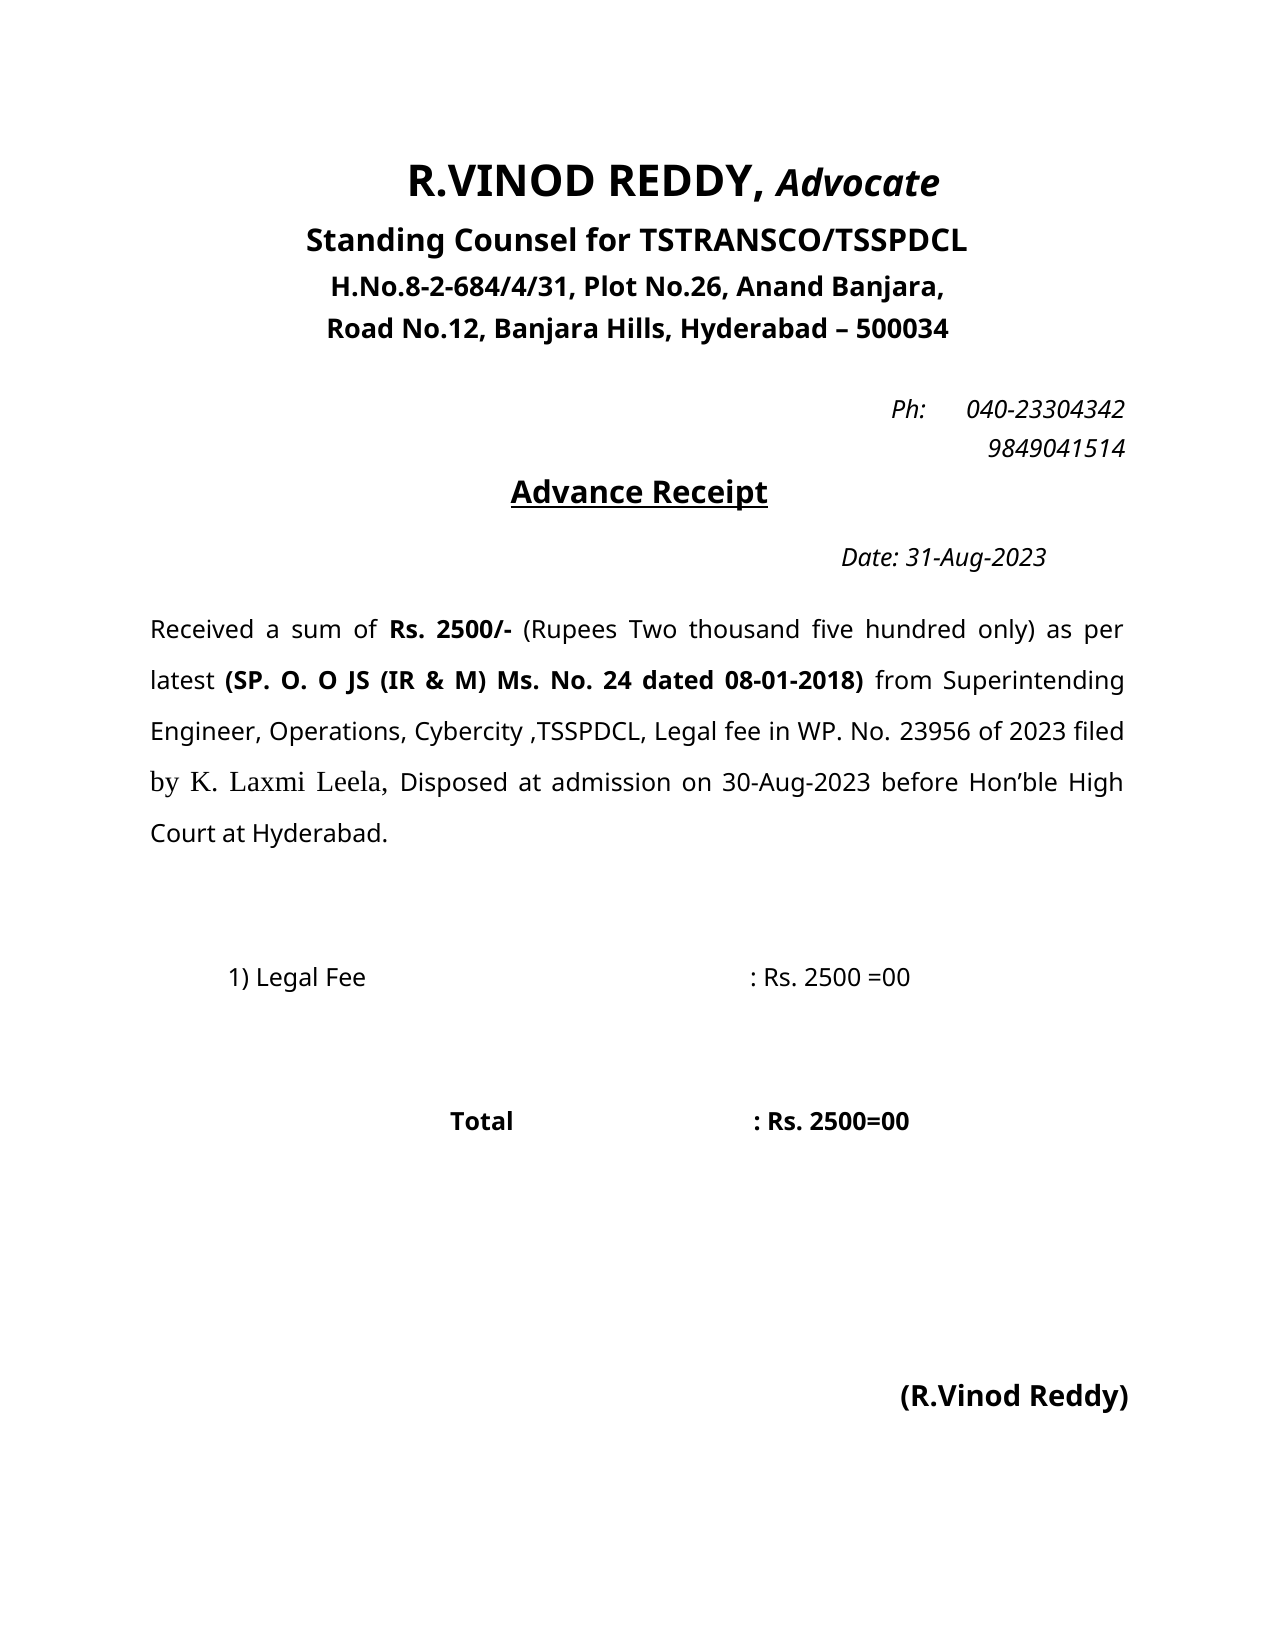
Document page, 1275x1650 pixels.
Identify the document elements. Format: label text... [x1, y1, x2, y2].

text Date: 31-Aug-2023 [227, 539, 1047, 573]
text Advance Receipt [150, 470, 1128, 512]
text Road No.12, Banjara Hills, Hyderabad – 500034 [150, 310, 1125, 347]
text Received a sum of Rs. 2500/- (Rupees Two thousand five hundred only) as per latest (SP. O. O JS (IR & M) Ms. No. 24 dated 08-01-2018) from Superintending Engineer, Operations, Cybercity ,TSSPDCL, Legal fee in WP. No. 23956 of 2023 filed by K. Laxmi Leela, Disposed at admission on 30-Aug-2023 before Hon’ble High Court at Hyderabad. [150, 611, 1125, 850]
text (R.Vinod Reddy) [677, 1375, 1128, 1414]
text H.No.8-2-684/4/31, Plot No.26, Anand Banjara, [150, 267, 1125, 304]
text R.VINOD REDDY, Advocate [227, 150, 1047, 209]
text 9849041514 [150, 431, 1125, 464]
text Total : Rs. 2500=00 [227, 1103, 1010, 1138]
text Standing Counsel for TSTRANSCO/TSSPDCL [227, 218, 1047, 261]
text Ph: 040-23304342 [150, 391, 1125, 425]
text 1) Legal Fee : Rs. 2500 =00 [227, 960, 1010, 994]
